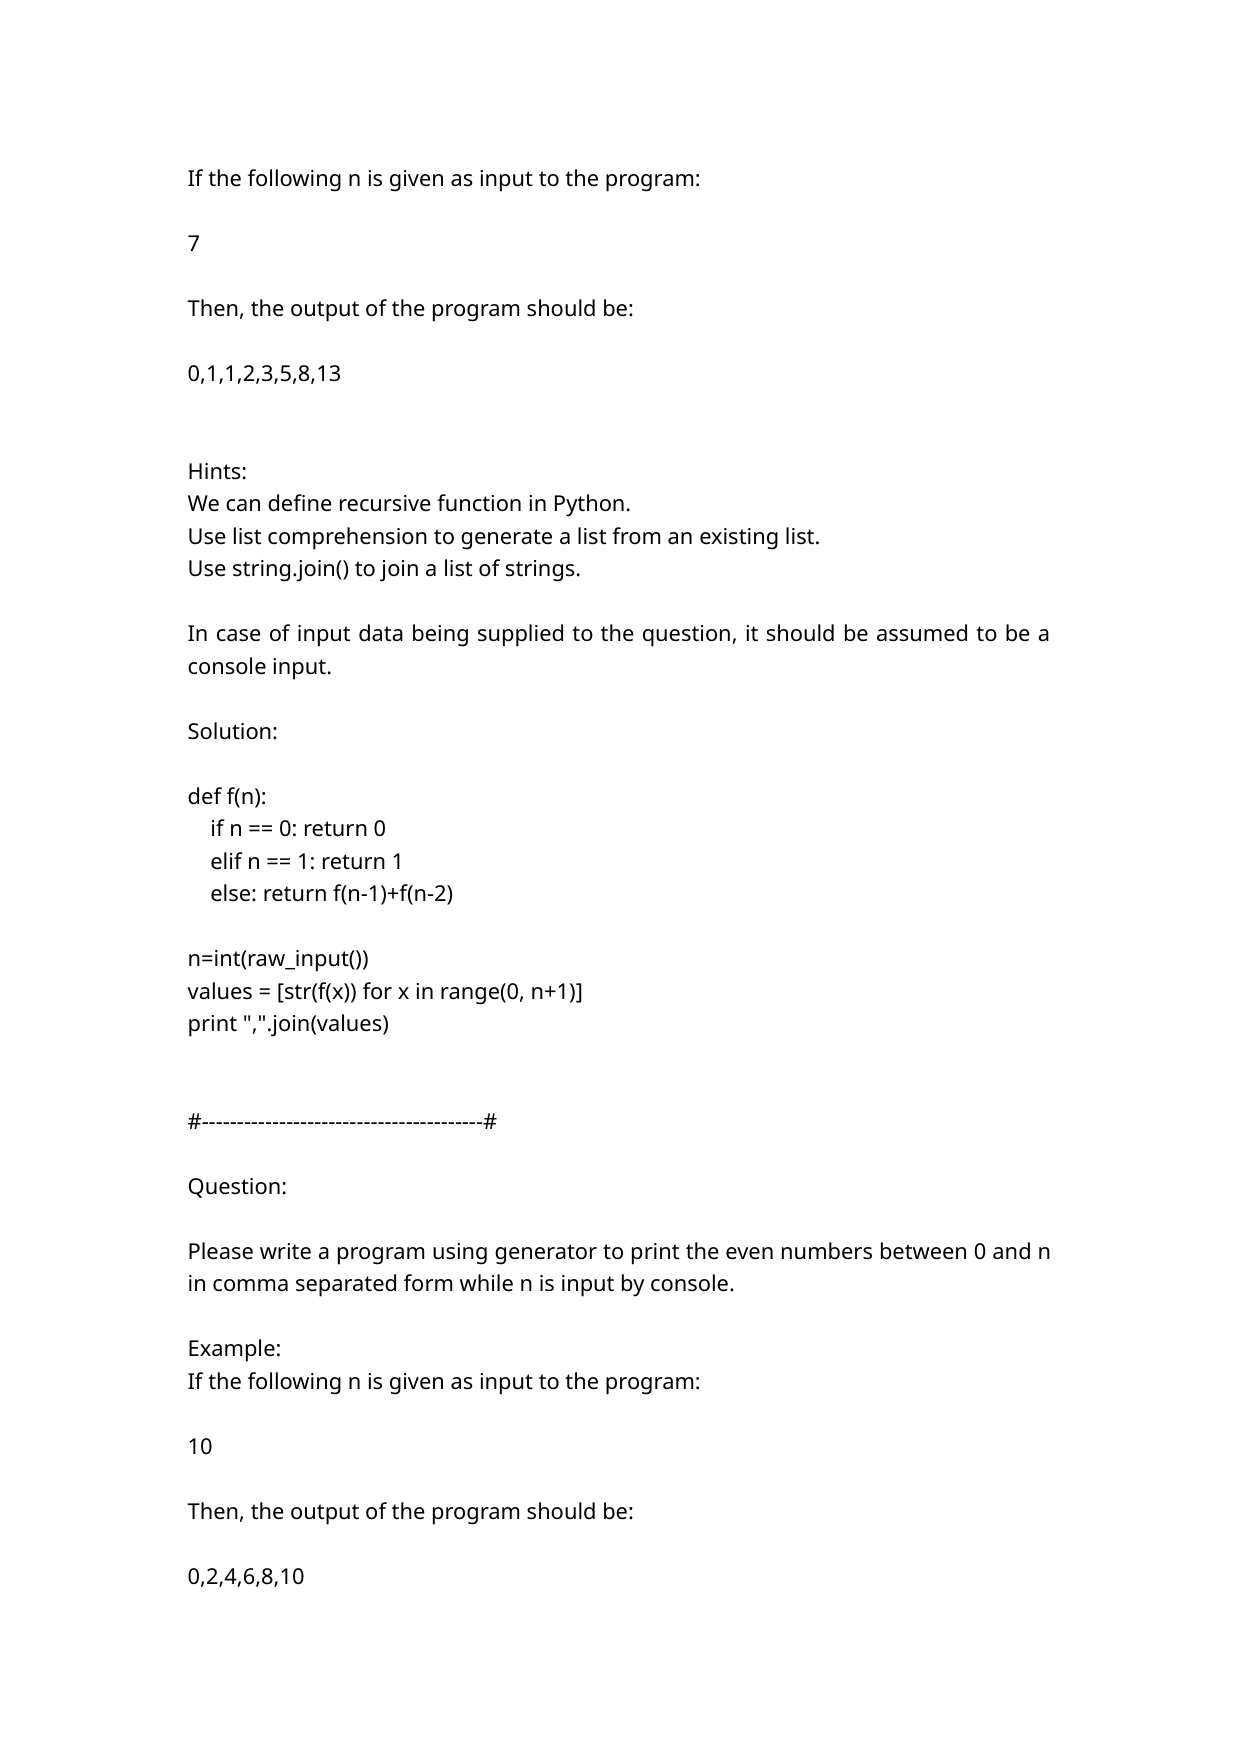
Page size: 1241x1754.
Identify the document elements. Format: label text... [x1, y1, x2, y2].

text Use string.join() to join a list of strings. [187, 552, 1053, 584]
text 7 [187, 227, 1053, 259]
text In case of input data being supplied to the question, it should be assumed to be a console input. [187, 617, 1053, 682]
text We can define recursive function in Python. [187, 487, 1053, 519]
text 10 [187, 1429, 1053, 1462]
text If the following n is given as input to the program: [187, 1364, 1053, 1397]
text Please write a program using generator to print the even numbers between 0 and n in comma separated form while n is input by console. [187, 1234, 1053, 1299]
text n=int(raw_input()) [187, 942, 1053, 974]
text 0,2,4,6,8,10 [187, 1559, 1053, 1592]
text Use list comprehension to generate a list from an existing list. [187, 519, 1053, 552]
text elif n == 1: return 1 [187, 844, 1053, 877]
text Question: [187, 1169, 1053, 1202]
text 0,1,1,2,3,5,8,13 [187, 357, 1053, 389]
text If the following n is given as input to the program: [187, 162, 1053, 194]
text Then, the output of the program should be: [187, 292, 1053, 324]
text Then, the output of the program should be: [187, 1494, 1053, 1527]
text values = [str(f(x)) for x in range(0, n+1)] [187, 974, 1053, 1007]
text if n == 0: return 0 [187, 812, 1053, 844]
text else: return f(n-1)+f(n-2) [187, 877, 1053, 909]
text Hints: [187, 454, 1053, 487]
text #----------------------------------------# [187, 1104, 1053, 1137]
text Example: [187, 1332, 1053, 1364]
text Solution: [187, 714, 1053, 747]
text print ",".join(values) [187, 1007, 1053, 1039]
text def f(n): [187, 779, 1053, 812]
